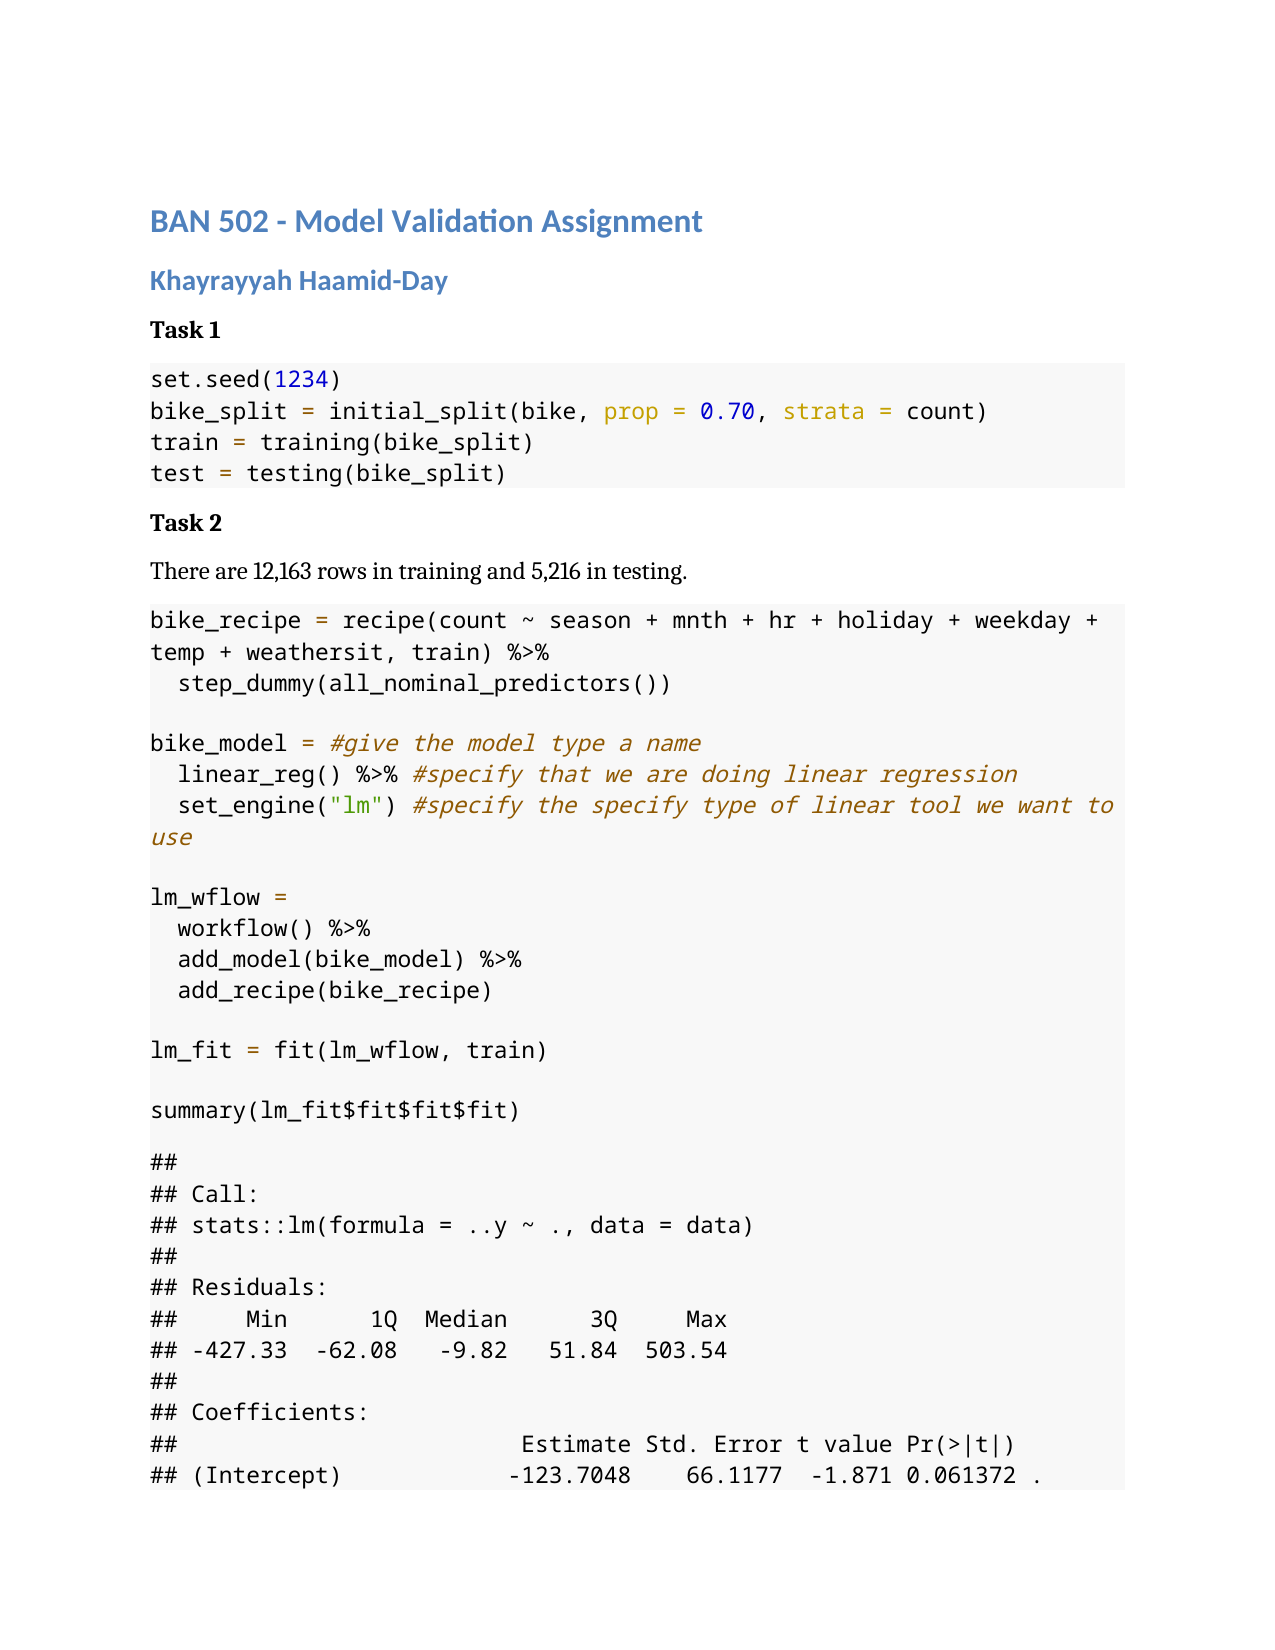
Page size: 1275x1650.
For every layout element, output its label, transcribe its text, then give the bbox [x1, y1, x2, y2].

text Task 1 [150, 316, 1125, 345]
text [150, 1146, 1125, 1490]
text bike_recipe = recipe(count ~ season + mnth + hr + holiday + weekday + temp + weathersit, train) %>% step_dummy(all_nominal_predictors()) bike_model = #give the model type a name linear_reg() %>% #specify that we are doing linear regression set_engine("lm") #specify the specify type of linear tool we want to use lm_wflow = workflow() %>% add_model(bike_model) %>% add_recipe(bike_recipe) lm_fit = fit(lm_wflow, train) summary(lm_fit$fit$fit$fit) [150, 604, 1125, 1126]
subtitle BAN 502 - Model Validation Assignment [150, 200, 1125, 241]
text set.seed(1234) bike_split = initial_split(bike, prop = 0.70, strata = count) train = training(bike_split) test = testing(bike_split) [150, 363, 1125, 488]
text There are 12,163 rows in training and 5,216 in testing. [150, 557, 1125, 586]
subtitle Khayrayyah Haamid-Day [150, 262, 1125, 297]
text Task 2 [150, 509, 1125, 538]
